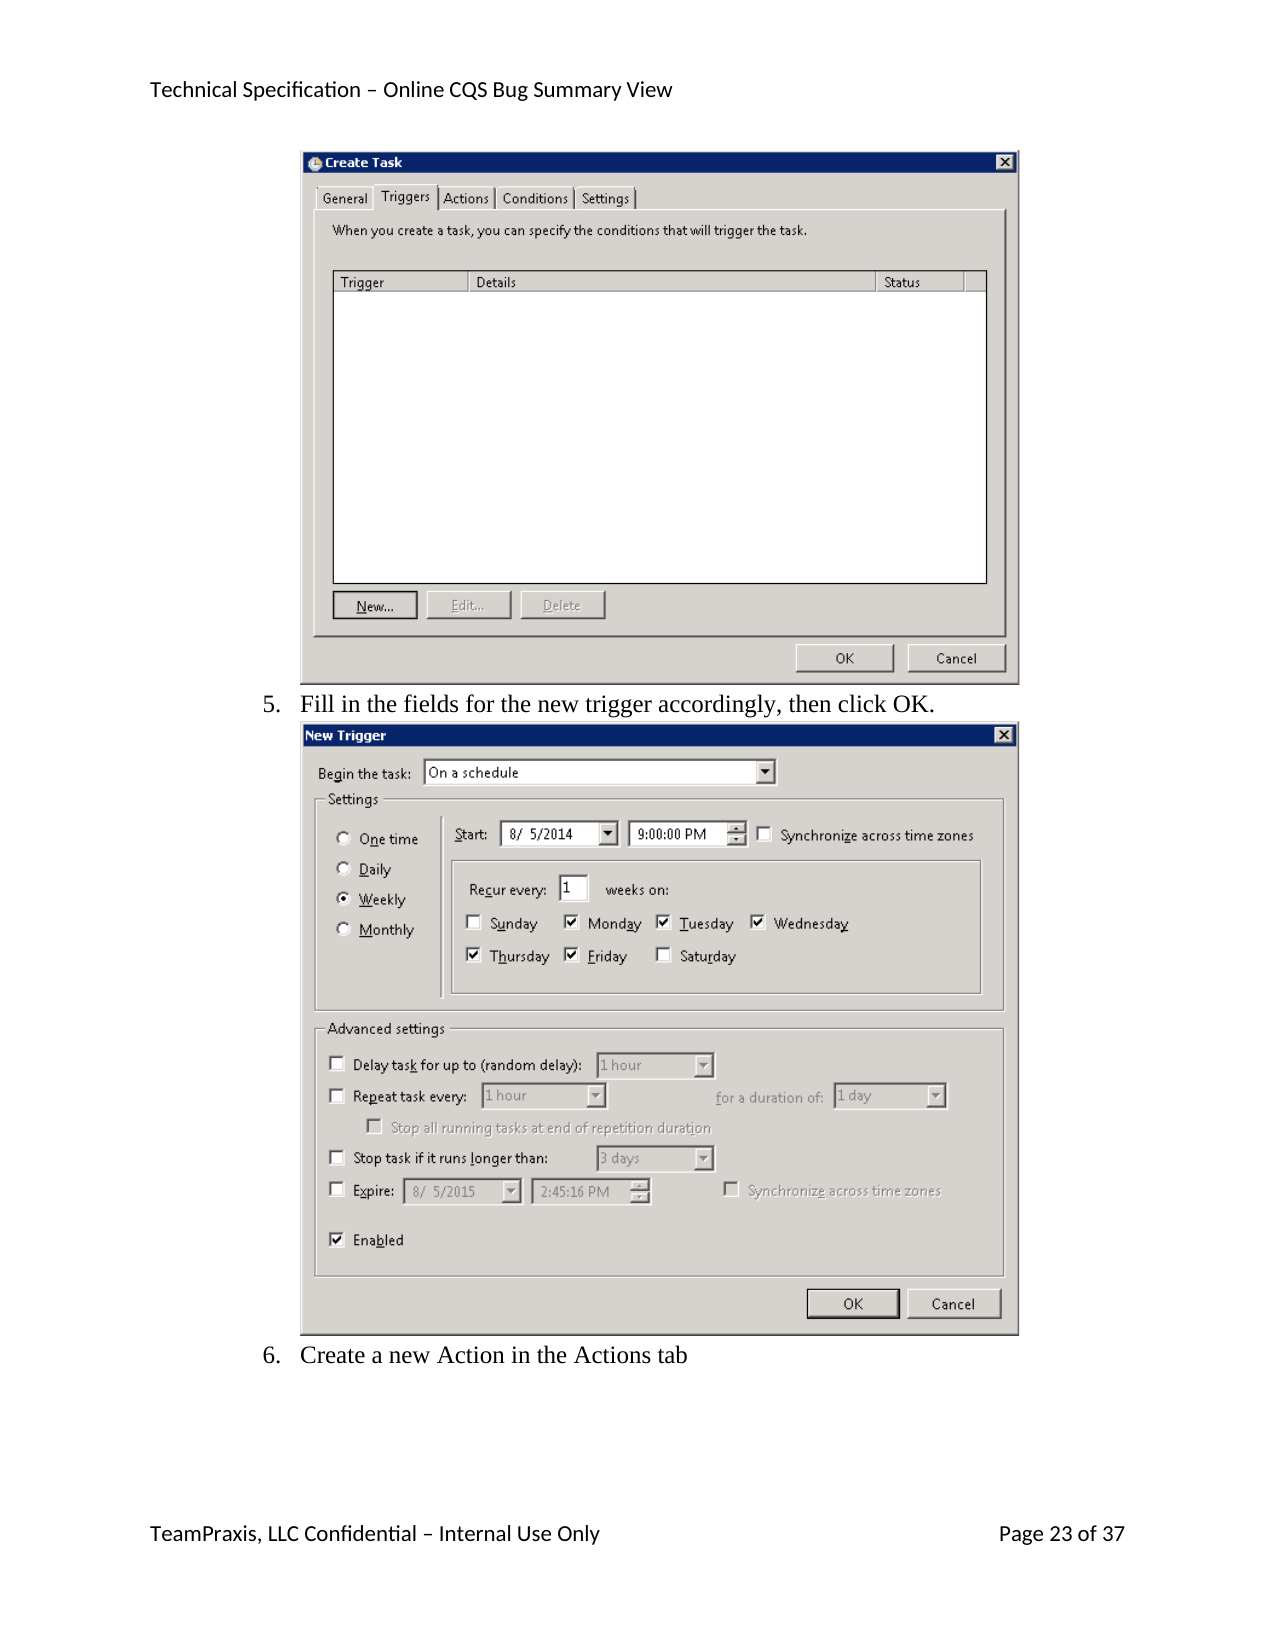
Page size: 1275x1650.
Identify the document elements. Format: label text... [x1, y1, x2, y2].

picture [300, 721, 1020, 1336]
list Fill in the fields for the new trigger accordingly, then click OK. [262, 689, 1125, 717]
list Create a new Action in the Actions tab [262, 1340, 1125, 1369]
picture [300, 150, 1020, 685]
